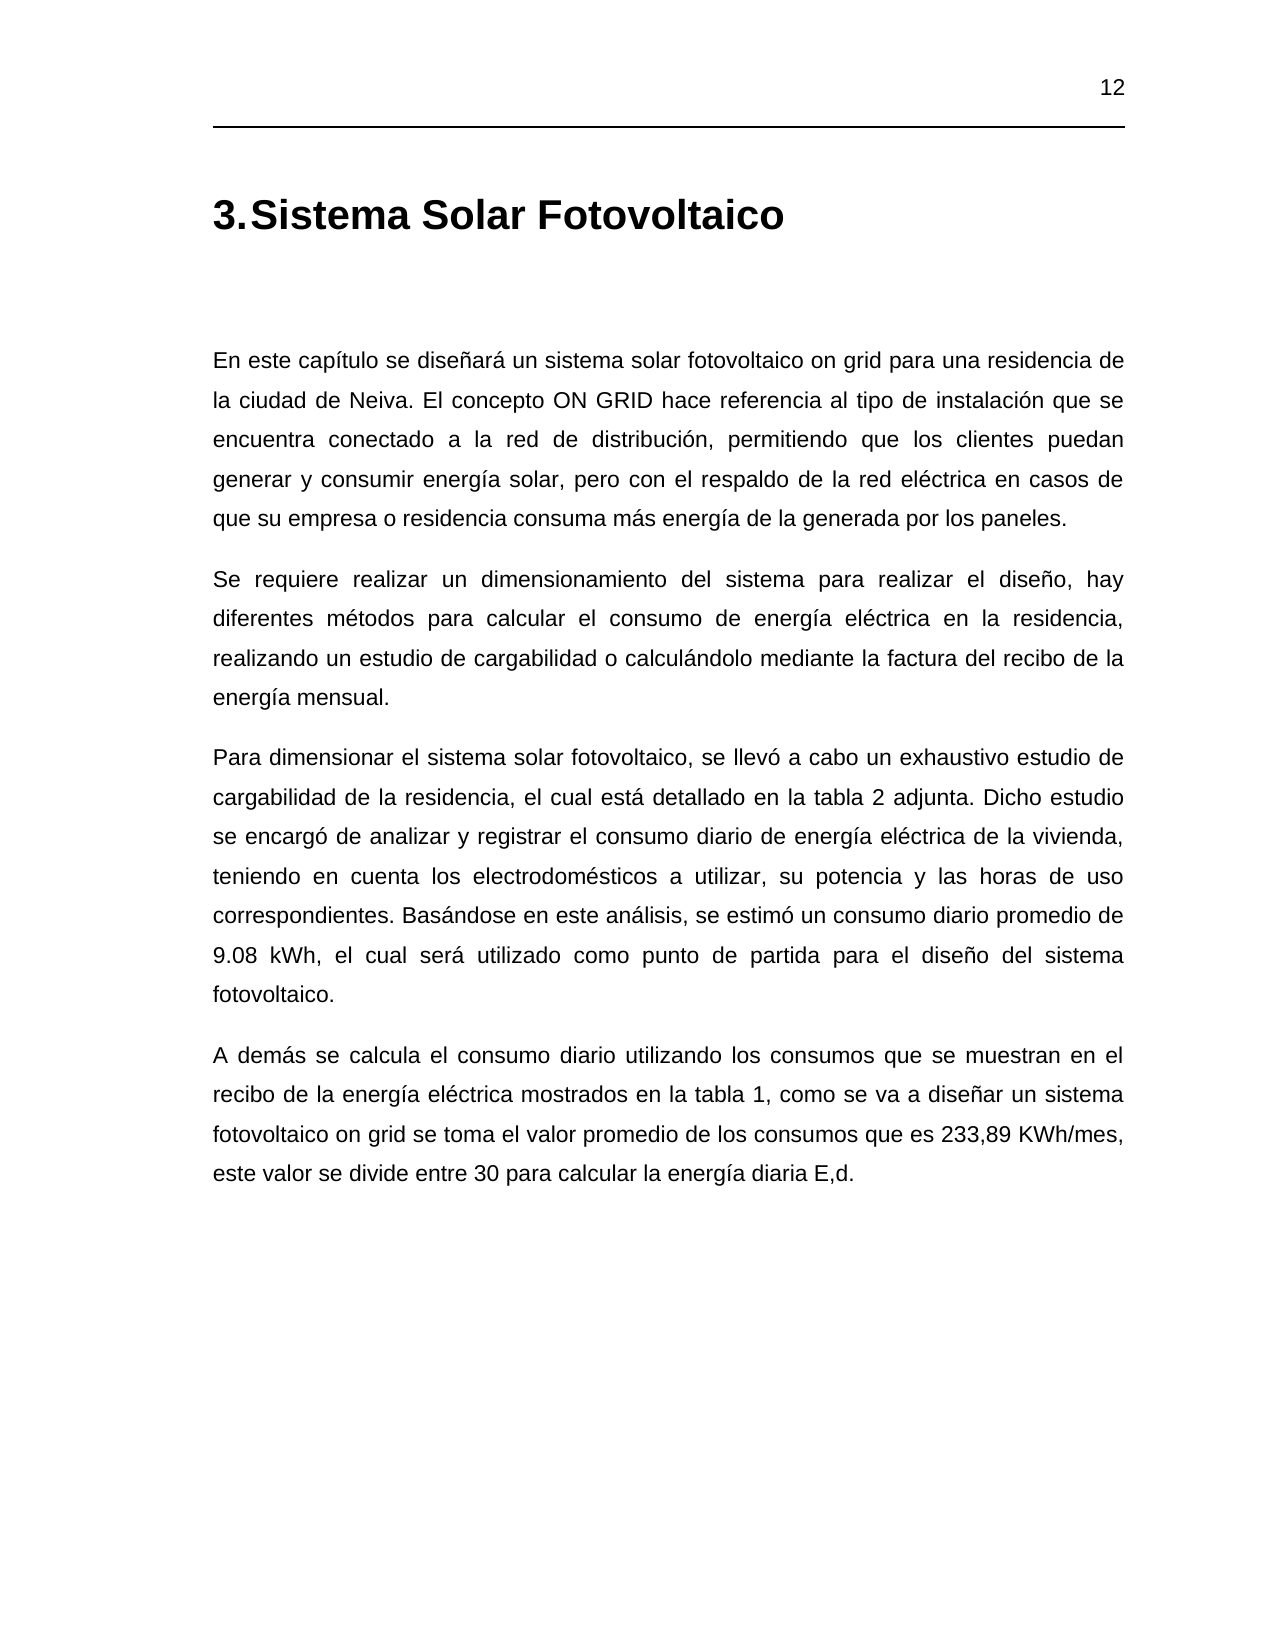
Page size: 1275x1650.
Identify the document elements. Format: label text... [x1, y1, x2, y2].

text Para dimensionar el sistema solar fotovoltaico, se llevó a cabo un exhaustivo estudio de cargabilidad de la residencia, el cual está detallado en la tabla 2 adjunta. Dicho estudio se encargó de analizar y registrar el consumo diario de energía eléctrica de la vivienda, teniendo en cuenta los electrodomésticos a utilizar, su potencia y las horas de uso correspondientes. Basándose en este análisis, se estimó un consumo diario promedio de 9.08 kWh, el cual será utilizado como punto de partida para el diseño del sistema fotovoltaico. [213, 744, 1125, 1008]
text En este capítulo se diseñará un sistema solar fotovoltaico on grid para una residencia de la ciudad de Neiva. El concepto ON GRID hace referencia al tipo de instalación que se encuentra conectado a la red de distribución, permitiendo que los clientes puedan generar y consumir energía solar, pero con el respaldo de la red eléctrica en casos de que su empresa o residencia consuma más energía de la generada por los paneles. [213, 347, 1125, 532]
subtitle Sistema Solar Fotovoltaico [213, 190, 1125, 238]
text A demás se calcula el consumo diario utilizando los consumos que se muestran en el recibo de la energía eléctrica mostrados en la tabla 1, como se va a diseñar un sistema fotovoltaico on grid se toma el valor promedio de los consumos que es 233,89 KWh/mes, este valor se divide entre 30 para calcular la energía diaria E,d. [213, 1042, 1125, 1186]
text Se requiere realizar un dimensionamiento del sistema para realizar el diseño, hay diferentes métodos para calcular el consumo de energía eléctrica en la residencia, realizando un estudio de cargabilidad o calculándolo mediante la factura del recibo de la energía mensual. [213, 566, 1125, 710]
